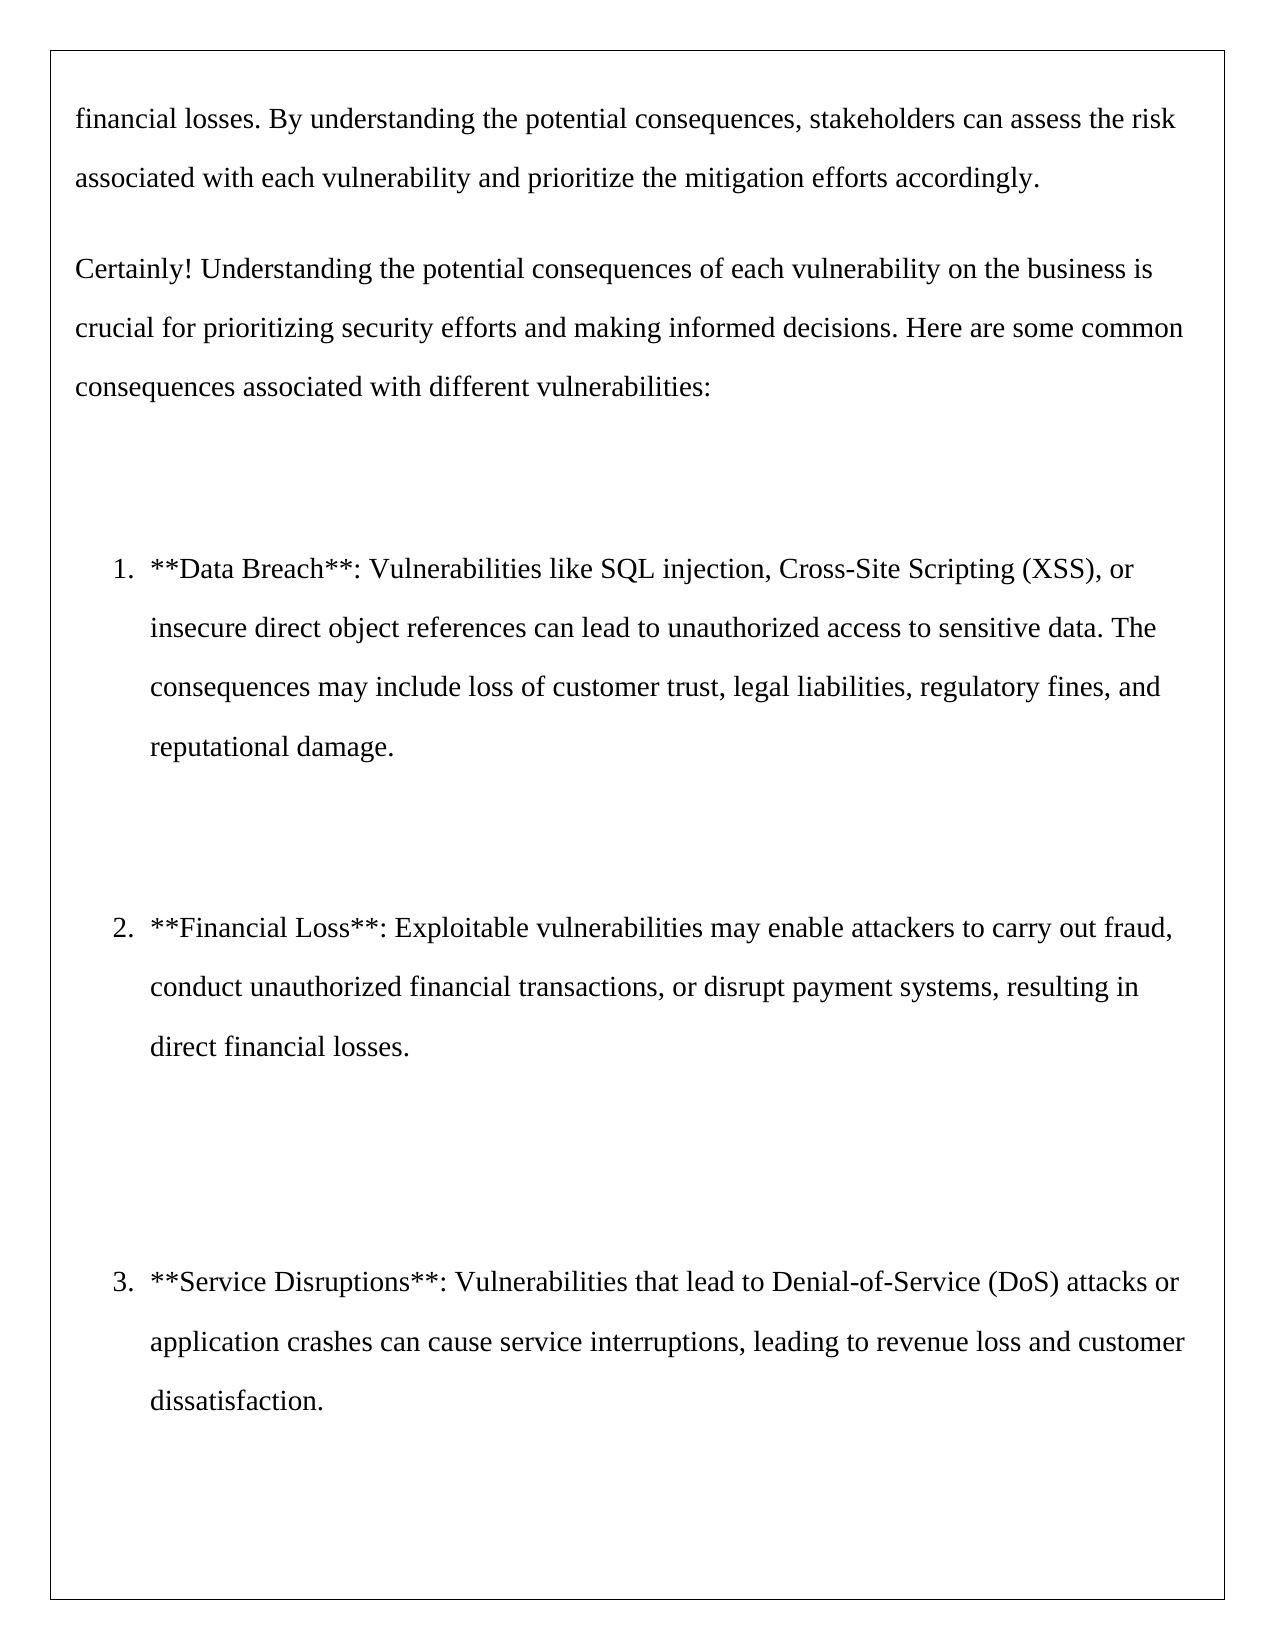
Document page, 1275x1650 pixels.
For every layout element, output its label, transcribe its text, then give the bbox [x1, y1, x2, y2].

subtitle Understanding the potential consequences of each vulnerability is crucial for effective risk management. This involves identifying and analyzing the potential outcomes of a successful exploit of the vulnerability, such as data loss, system downtime, reputational damage, and financial losses. By understanding the potential consequences, stakeholders can assess the risk associated with each vulnerability and prioritize the mitigation efforts accordingly. [75, 75, 1200, 194]
subtitle **Service Disruptions**: Vulnerabilities that lead to Denial-of-Service (DoS) attacks or application crashes can cause service interruptions, leading to revenue loss and customer dissatisfaction. [112, 1238, 1200, 1417]
subtitle **Data Breach**: Vulnerabilities like SQL injection, Cross-Site Scripting (XSS), or insecure direct object references can lead to unauthorized access to sensitive data. The consequences may include loss of customer trust, legal liabilities, regulatory fines, and reputational damage. [112, 525, 1200, 762]
subtitle Certainly! Understanding the potential consequences of each vulnerability on the business is crucial for prioritizing security efforts and making informed decisions. Here are some common consequences associated with different vulnerabilities: [75, 225, 1200, 403]
subtitle **Financial Loss**: Exploitable vulnerabilities may enable attackers to carry out fraud, conduct unauthorized financial transactions, or disrupt payment systems, resulting in direct financial losses. [112, 884, 1200, 1062]
